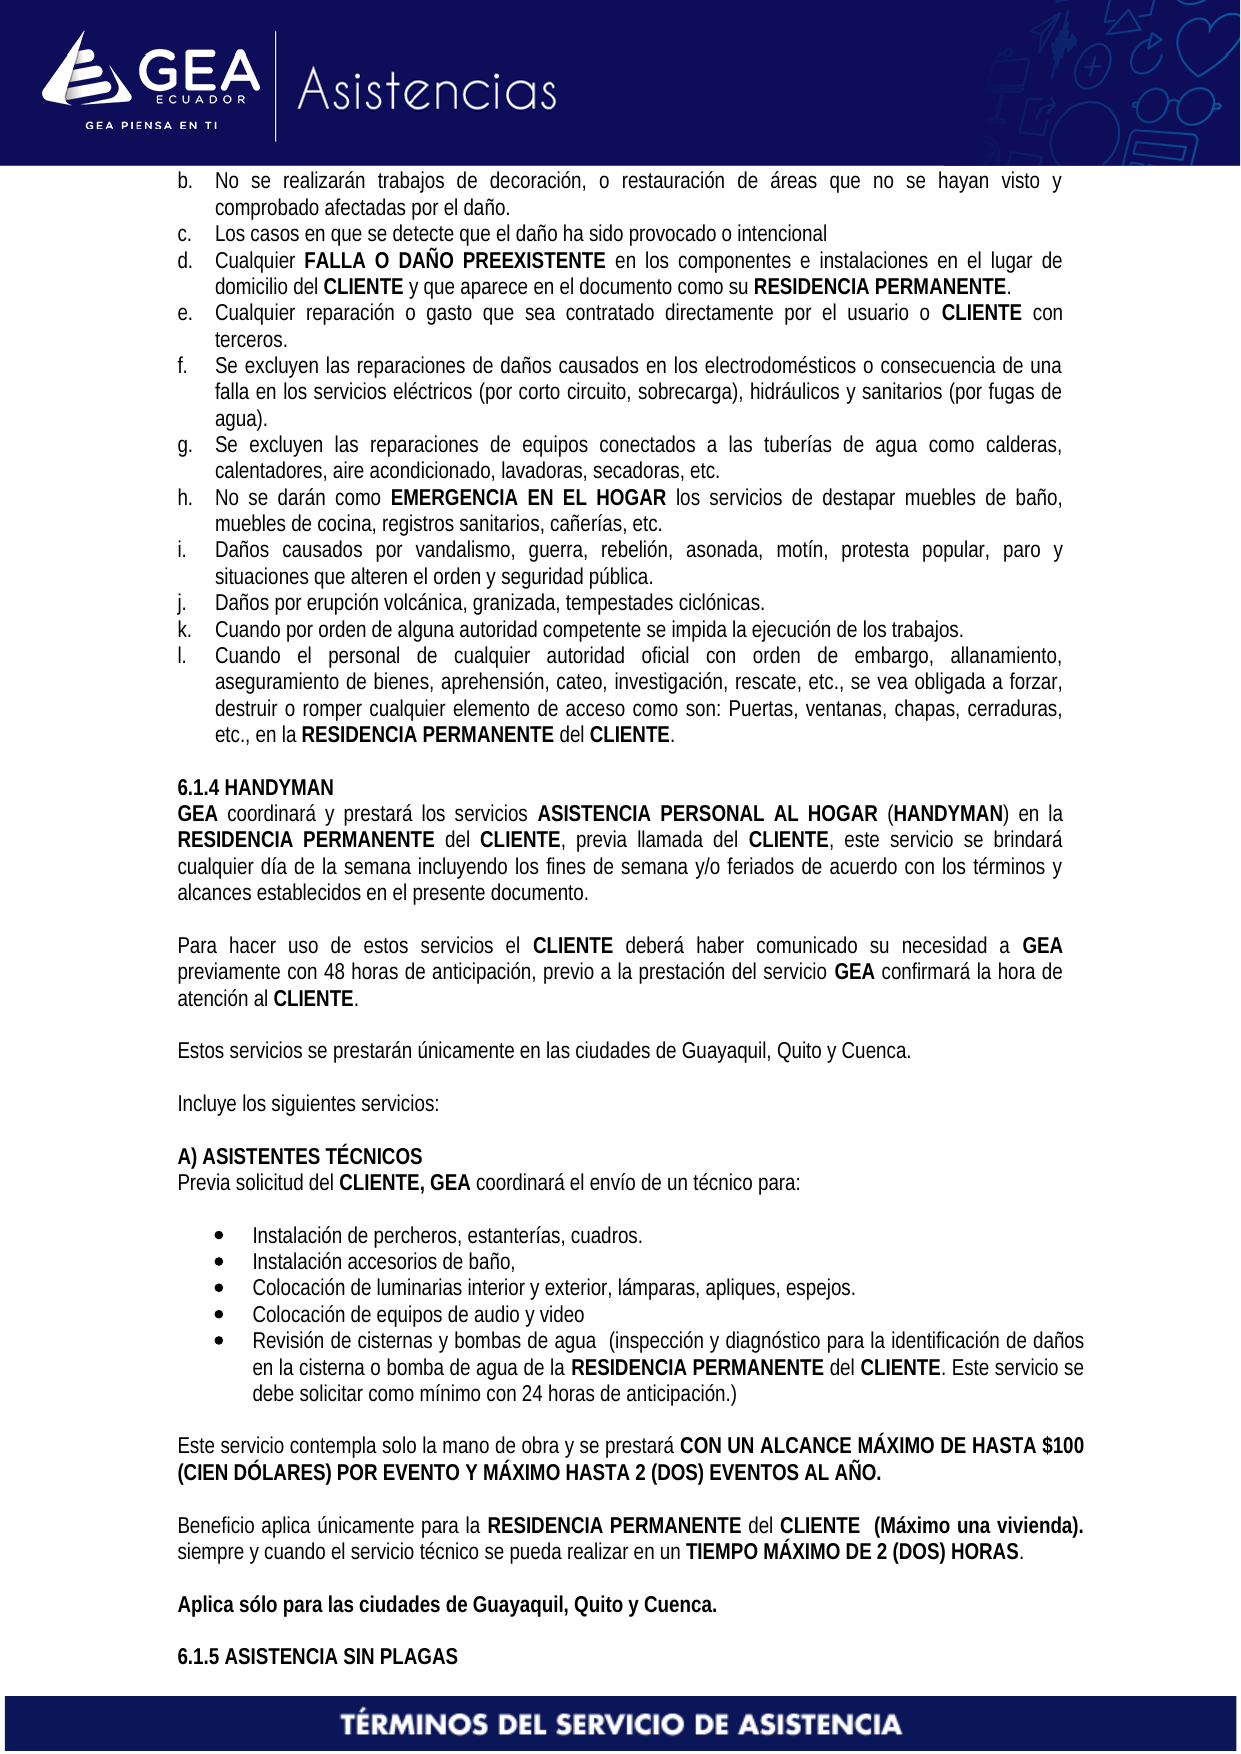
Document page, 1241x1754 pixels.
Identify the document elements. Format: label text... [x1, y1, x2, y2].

picture [0, 0, 1241, 168]
text A) ASISTENTES TÉCNICOS [177, 1143, 1063, 1169]
text Beneficio aplica únicamente para la RESIDENCIA PERMANENTE del CLIENTE (Máximo una vivienda). siempre y cuando el servicio técnico se pueda realizar en un TIEMPO MÁXIMO DE 2 (DOS) HORAS. [177, 1512, 1084, 1564]
text 6.1.5 ASISTENCIA SIN PLAGAS [177, 1643, 1063, 1670]
list Instalación accesorios de baño, [215, 1248, 1084, 1274]
text Aplica sólo para las ciudades de Guayaquil, Quito y Cuenca. [177, 1591, 1063, 1617]
picture [3, 1696, 1236, 1750]
list No se realizarán trabajos de decoración, o restauración de áreas que no se hayan visto y comprobado afectadas por el daño. [177, 94, 1063, 220]
text Previa solicitud del CLIENTE, GEA coordinará el envío de un técnico para: [177, 1169, 1084, 1195]
list Colocación de equipos de audio y video [215, 1301, 1084, 1327]
list Instalación de percheros, estanterías, cuadros. [215, 1222, 1084, 1248]
list Los casos en que se detecte que el daño ha sido provocado o intencional [177, 220, 1063, 247]
text Este servicio contempla solo la mano de obra y se prestará CON UN ALCANCE MÁXIMO DE HASTA $100 (CIEN DÓLARES) POR EVENTO Y MÁXIMO HASTA 2 (DOS) EVENTOS AL AÑO. [177, 1432, 1084, 1485]
list Cuando el personal de cualquier autoridad oficial con orden de embargo, allanamiento, aseguramiento de bienes, aprehensión, cateo, investigación, rescate, etc., se vea obligada a forzar, destruir o romper cualquier elemento de acceso como son: Puertas, ventanas, chapas, cerraduras, etc., en la RESIDENCIA PERMANENTE del CLIENTE. [177, 642, 1063, 747]
list Se excluyen las reparaciones de equipos conectados a las tuberías de agua como calderas, calentadores, aire acondicionado, lavadoras, secadoras, etc. [177, 431, 1063, 484]
list Cualquier reparación o gasto que sea contratado directamente por el usuario o CLIENTE con terceros. [177, 299, 1063, 352]
list Cualquier FALLA O DAÑO PREEXISTENTE en los componentes e instalaciones en el lugar de domicilio del CLIENTE y que aparece en el documento como su RESIDENCIA PERMANENTE. [177, 247, 1063, 299]
list No se darán como EMERGENCIA EN EL HOGAR los servicios de destapar muebles de baño, muebles de cocina, registros sanitarios, cañerías, etc. [177, 484, 1063, 536]
list Colocación de luminarias interior y exterior, lámparas, apliques, espejos. [215, 1274, 1084, 1301]
text 6.1.4 HANDYMAN [177, 774, 1063, 800]
text GEA coordinará y prestará los servicios ASISTENCIA PERSONAL AL HOGAR (HANDYMAN) en la RESIDENCIA PERMANENTE del CLIENTE, previa llamada del CLIENTE, este servicio se brindará cualquier día de la semana incluyendo los fines de semana y/o feriados de acuerdo con los términos y alcances establecidos en el presente documento. [177, 800, 1063, 905]
list Cuando por orden de alguna autoridad competente se impida la ejecución de los trabajos. [177, 616, 1063, 642]
text Incluye los siguientes servicios: [177, 1090, 1063, 1116]
text Estos servicios se prestarán únicamente en las ciudades de Guayaquil, Quito y Cuenca. [177, 1037, 1063, 1063]
list Revisión de cisternas y bombas de agua (inspección y diagnóstico para la identificación de daños en la cisterna o bomba de agua de la RESIDENCIA PERMANENTE del CLIENTE. Este servicio se debe solicitar como mínimo con 24 horas de anticipación.) [215, 1327, 1084, 1406]
list Daños causados por vandalismo, guerra, rebelión, asonada, motín, protesta popular, paro y situaciones que alteren el orden y seguridad pública. [177, 536, 1063, 589]
list Se excluyen las reparaciones de daños causados en los electrodomésticos o consecuencia de una falla en los servicios eléctricos (por corto circuito, sobrecarga), hidráulicos y sanitarios (por fugas de agua). [177, 352, 1063, 431]
text Para hacer uso de estos servicios el CLIENTE deberá haber comunicado su necesidad a GEA previamente con 48 horas de anticipación, previo a la prestación del servicio GEA confirmará la hora de atención al CLIENTE. [177, 932, 1063, 1011]
list Daños por erupción volcánica, granizada, tempestades ciclónicas. [177, 589, 1063, 616]
